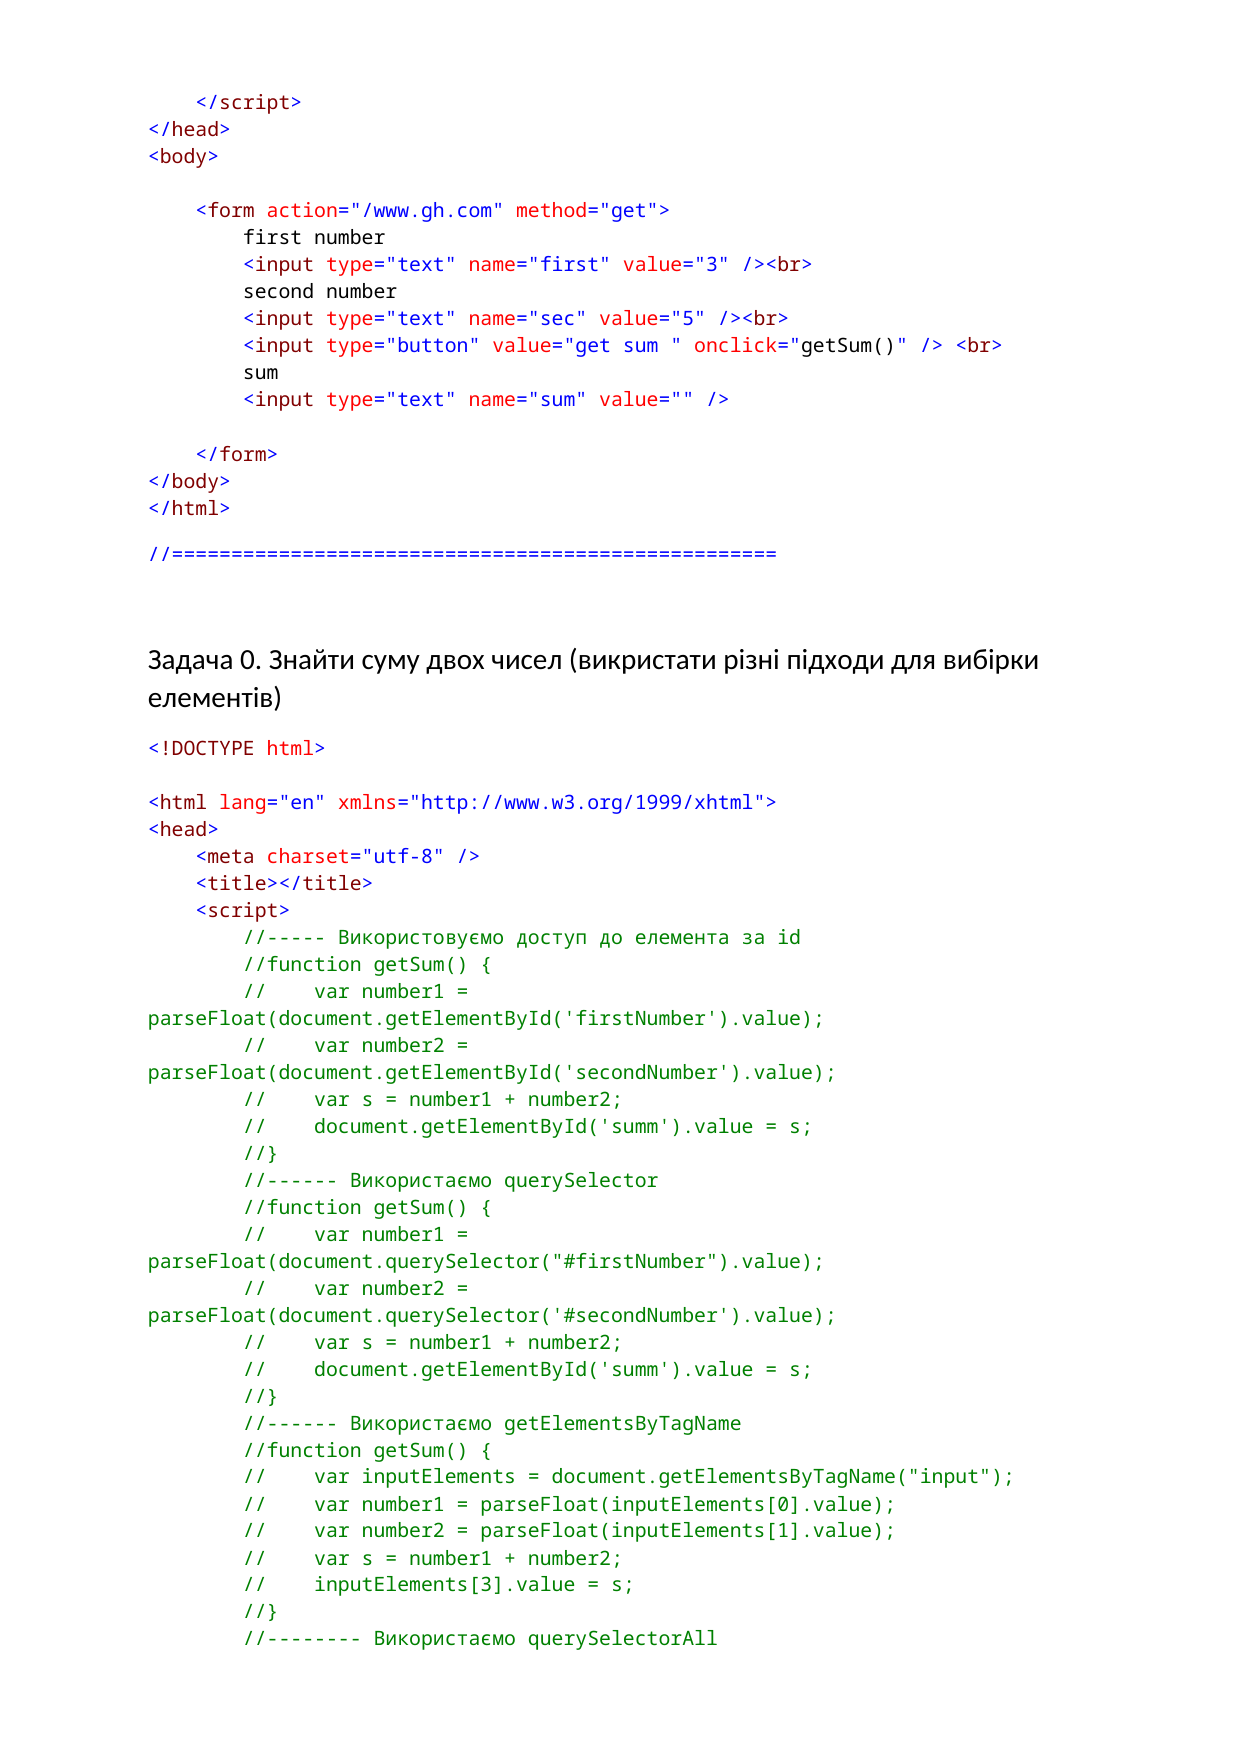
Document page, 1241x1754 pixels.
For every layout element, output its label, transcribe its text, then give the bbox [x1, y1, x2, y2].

text // var number1 = parseFloat(inputElements[0].value); [148, 1490, 1152, 1517]
text // inputElements[3].value = s; [148, 1571, 1152, 1598]
text //function getSum() { [148, 1193, 1152, 1220]
text //=================================================== [148, 540, 1152, 567]
text </script> [148, 88, 1152, 116]
text //} [148, 1382, 1152, 1409]
text sum [148, 358, 1152, 385]
text </form> [148, 440, 1152, 467]
text //function getSum() { [148, 950, 1152, 977]
text //function getSum() { [148, 1436, 1152, 1463]
text // var number2 = parseFloat(inputElements[1].value); [148, 1517, 1152, 1544]
text <body> [148, 142, 1152, 169]
text </html> [148, 494, 1152, 521]
text <input type="text" name="first" value="3" /><br> [148, 250, 1152, 277]
text //} [148, 1598, 1152, 1625]
text Задача 0. Знайти суму двох чисел (викристати різні підходи для вибірки елементів) [148, 641, 1152, 715]
text <head> [148, 815, 1152, 842]
text // var number1 = parseFloat(document.querySelector("#firstNumber").value); [148, 1220, 1152, 1274]
text //----- Використовуємо доступ до елемента за id [148, 923, 1152, 950]
text </head> [148, 116, 1152, 142]
text //------ Використаємо querySelector [148, 1166, 1152, 1193]
text // var s = number1 + number2; [148, 1085, 1152, 1112]
text <input type="text" name="sum" value="" /> [148, 385, 1152, 412]
text // var number2 = parseFloat(document.querySelector('#secondNumber').value); [148, 1274, 1152, 1328]
text // document.getElementById('summ').value = s; [148, 1112, 1152, 1139]
text first number [148, 223, 1152, 250]
text //-------- Використаємо querySelectorAll [148, 1625, 1152, 1652]
text <script> [148, 896, 1152, 923]
text //------ Використаємо getElementsByTagName [148, 1409, 1152, 1436]
text <meta charset="utf-8" /> [148, 842, 1152, 869]
text <title></title> [148, 869, 1152, 896]
text <input type="button" value="get sum " onclick="getSum()" /> <br> [148, 331, 1152, 358]
text <form action="/www.gh.com" method="get"> [148, 196, 1152, 223]
text //} [148, 1139, 1152, 1166]
text // document.getElementById('summ').value = s; [148, 1355, 1152, 1382]
text <!DOCTYPE html> [148, 734, 1152, 761]
text // var s = number1 + number2; [148, 1544, 1152, 1571]
text // var s = number1 + number2; [148, 1328, 1152, 1355]
text <html lang="en" xmlns="http://www.w3.org/1999/xhtml"> [148, 788, 1152, 815]
text <input type="text" name="sec" value="5" /><br> [148, 304, 1152, 331]
text // var inputElements = document.getElementsByTagName("input"); [148, 1463, 1152, 1490]
text // var number1 = parseFloat(document.getElementById('firstNumber').value); [148, 977, 1152, 1031]
text </body> [148, 467, 1152, 494]
text second number [148, 277, 1152, 304]
text // var number2 = parseFloat(document.getElementById('secondNumber').value); [148, 1031, 1152, 1085]
